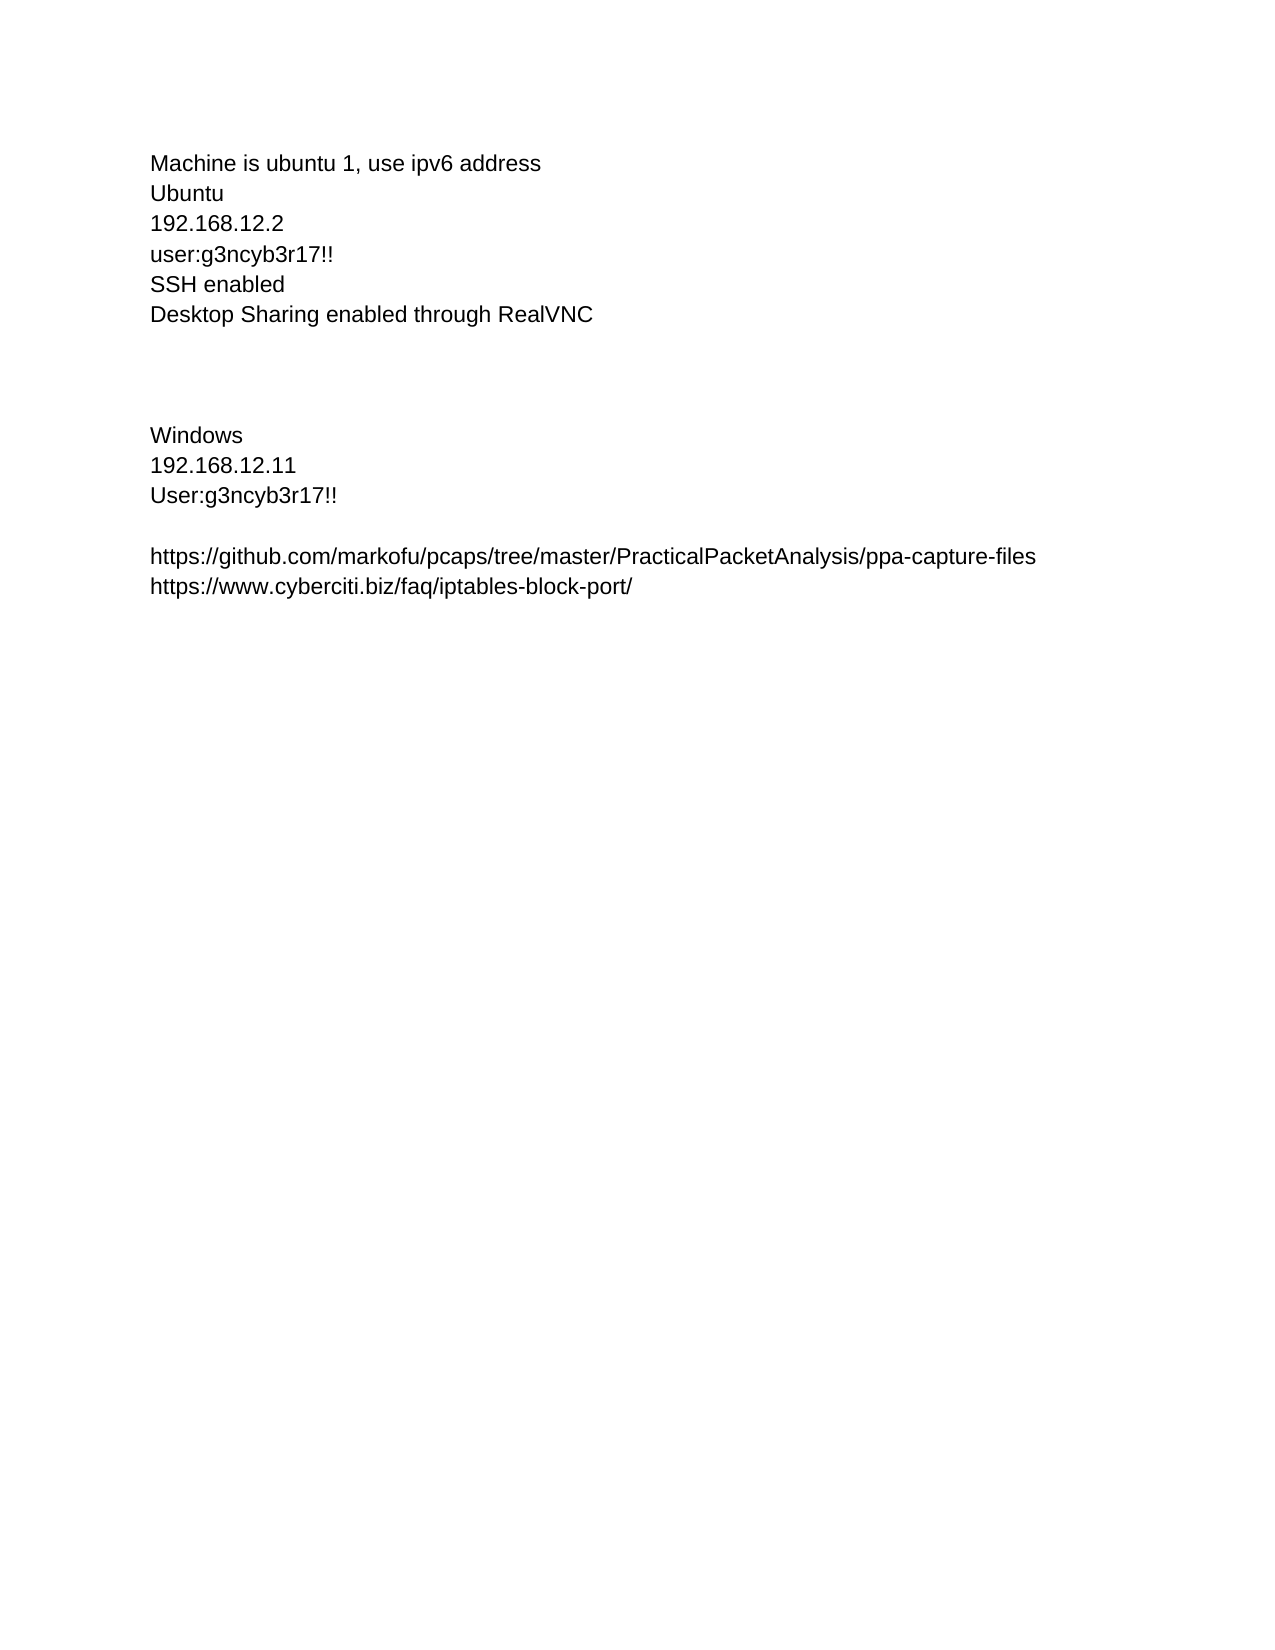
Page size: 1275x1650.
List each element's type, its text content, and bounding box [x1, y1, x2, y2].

text Machine is ubuntu 1, use ipv6 address [150, 150, 1125, 176]
text https://github.com/markofu/pcaps/tree/master/PracticalPacketAnalysis/ppa-capture-files [150, 543, 1125, 569]
text Windows 192.168.12.11 User:g3ncyb3r17!! [150, 361, 1125, 509]
text https://www.cyberciti.biz/faq/iptables-block-port/ [150, 573, 1125, 599]
text Ubuntu 192.168.12.2 user:g3ncyb3r17!! SSH enabled Desktop Sharing enabled through RealVNC [150, 180, 1125, 327]
